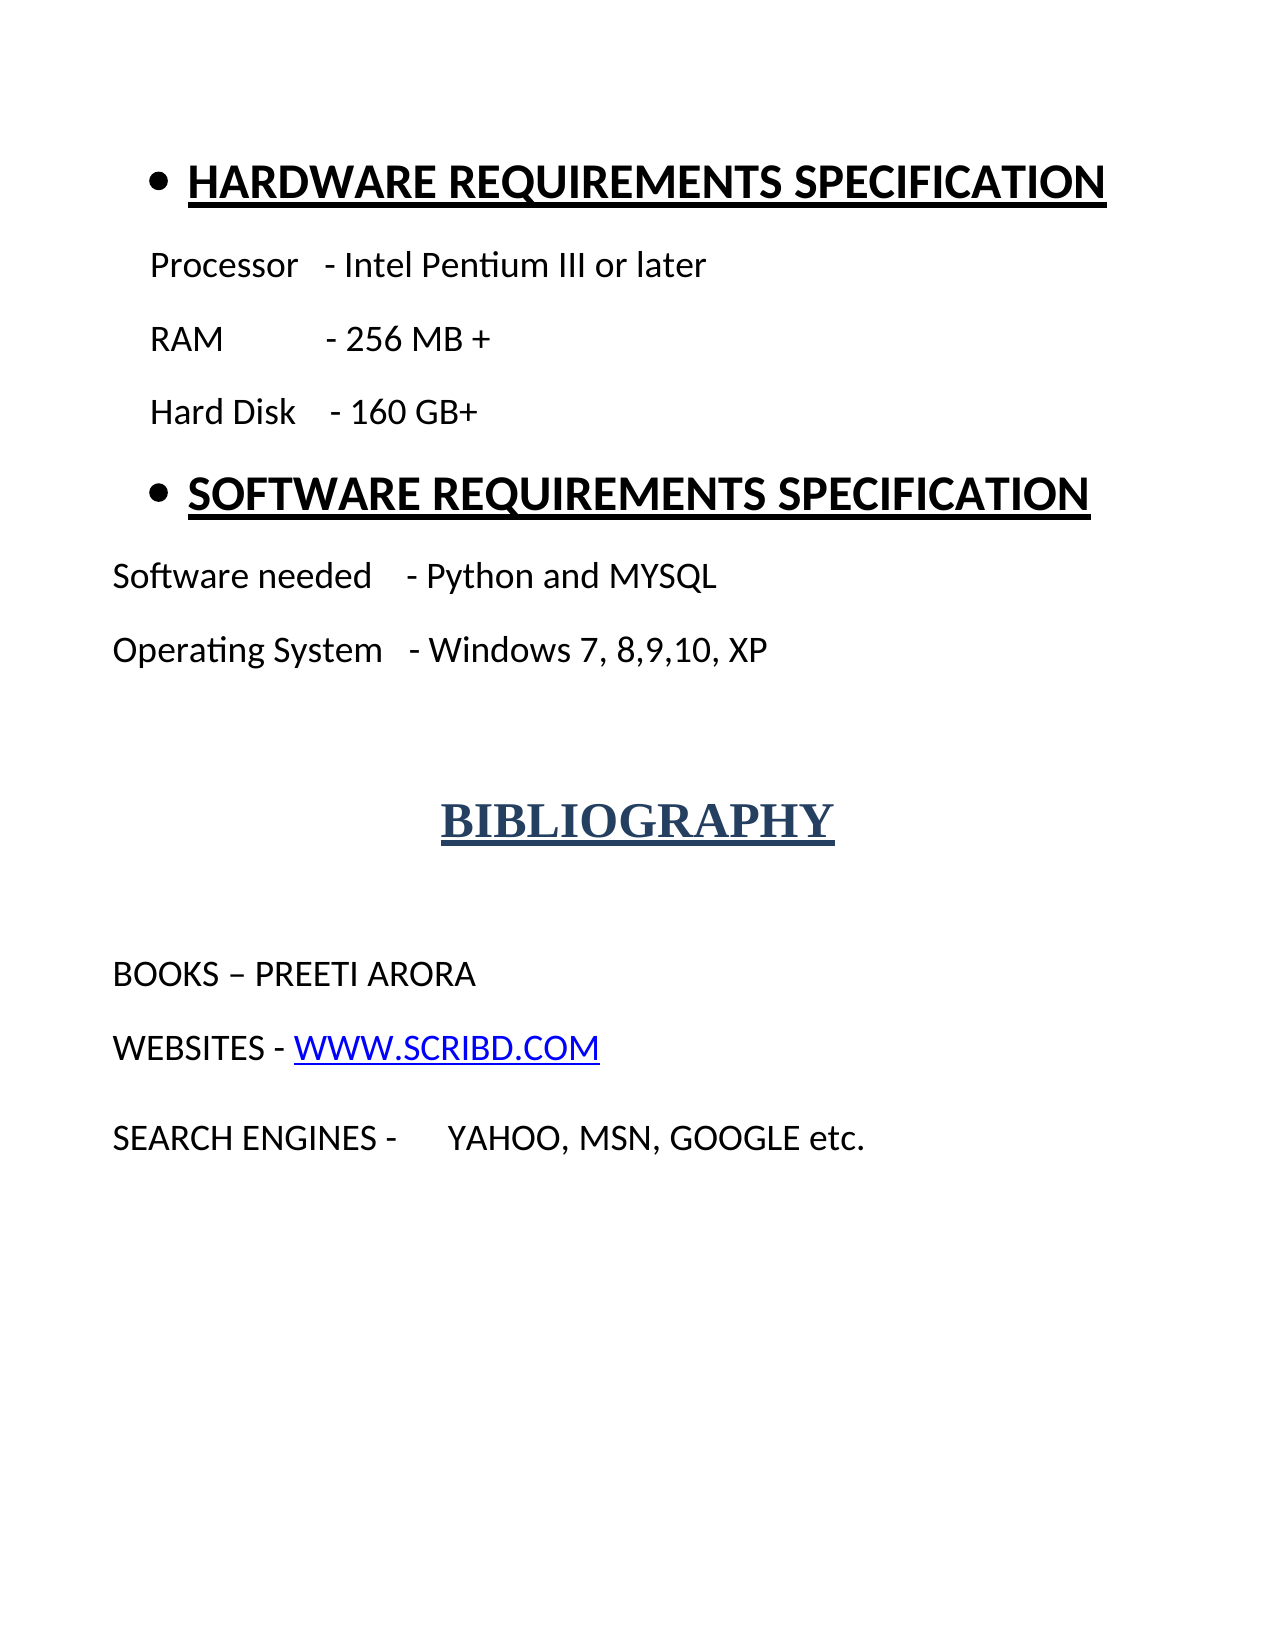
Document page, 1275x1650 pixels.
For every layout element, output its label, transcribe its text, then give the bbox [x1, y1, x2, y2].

text Hard Disk - 160 GB+ [150, 388, 1162, 434]
text BOOKS – PREETI ARORA [112, 950, 1162, 996]
text Operating System - Windows 7, 8,9,10, XP [112, 626, 1162, 672]
subtitle BIBLIOGRAPHY [112, 791, 1162, 848]
list SOFTWARE REQUIREMENTS SPECIFICATION [150, 462, 1162, 523]
text RAM - 256 MB + [150, 314, 1162, 360]
text Software needed - Python and MYSQL [112, 552, 1162, 598]
text Processor - Intel Pentium III or later [150, 241, 1162, 287]
text WEBSITES - WWW.SCRIBD.COM [112, 1024, 1162, 1070]
text SEARCH ENGINES - YAHOO, MSN, GOOGLE etc. [112, 1113, 1162, 1159]
list HARDWARE REQUIREMENTS SPECIFICATION [150, 150, 1162, 211]
